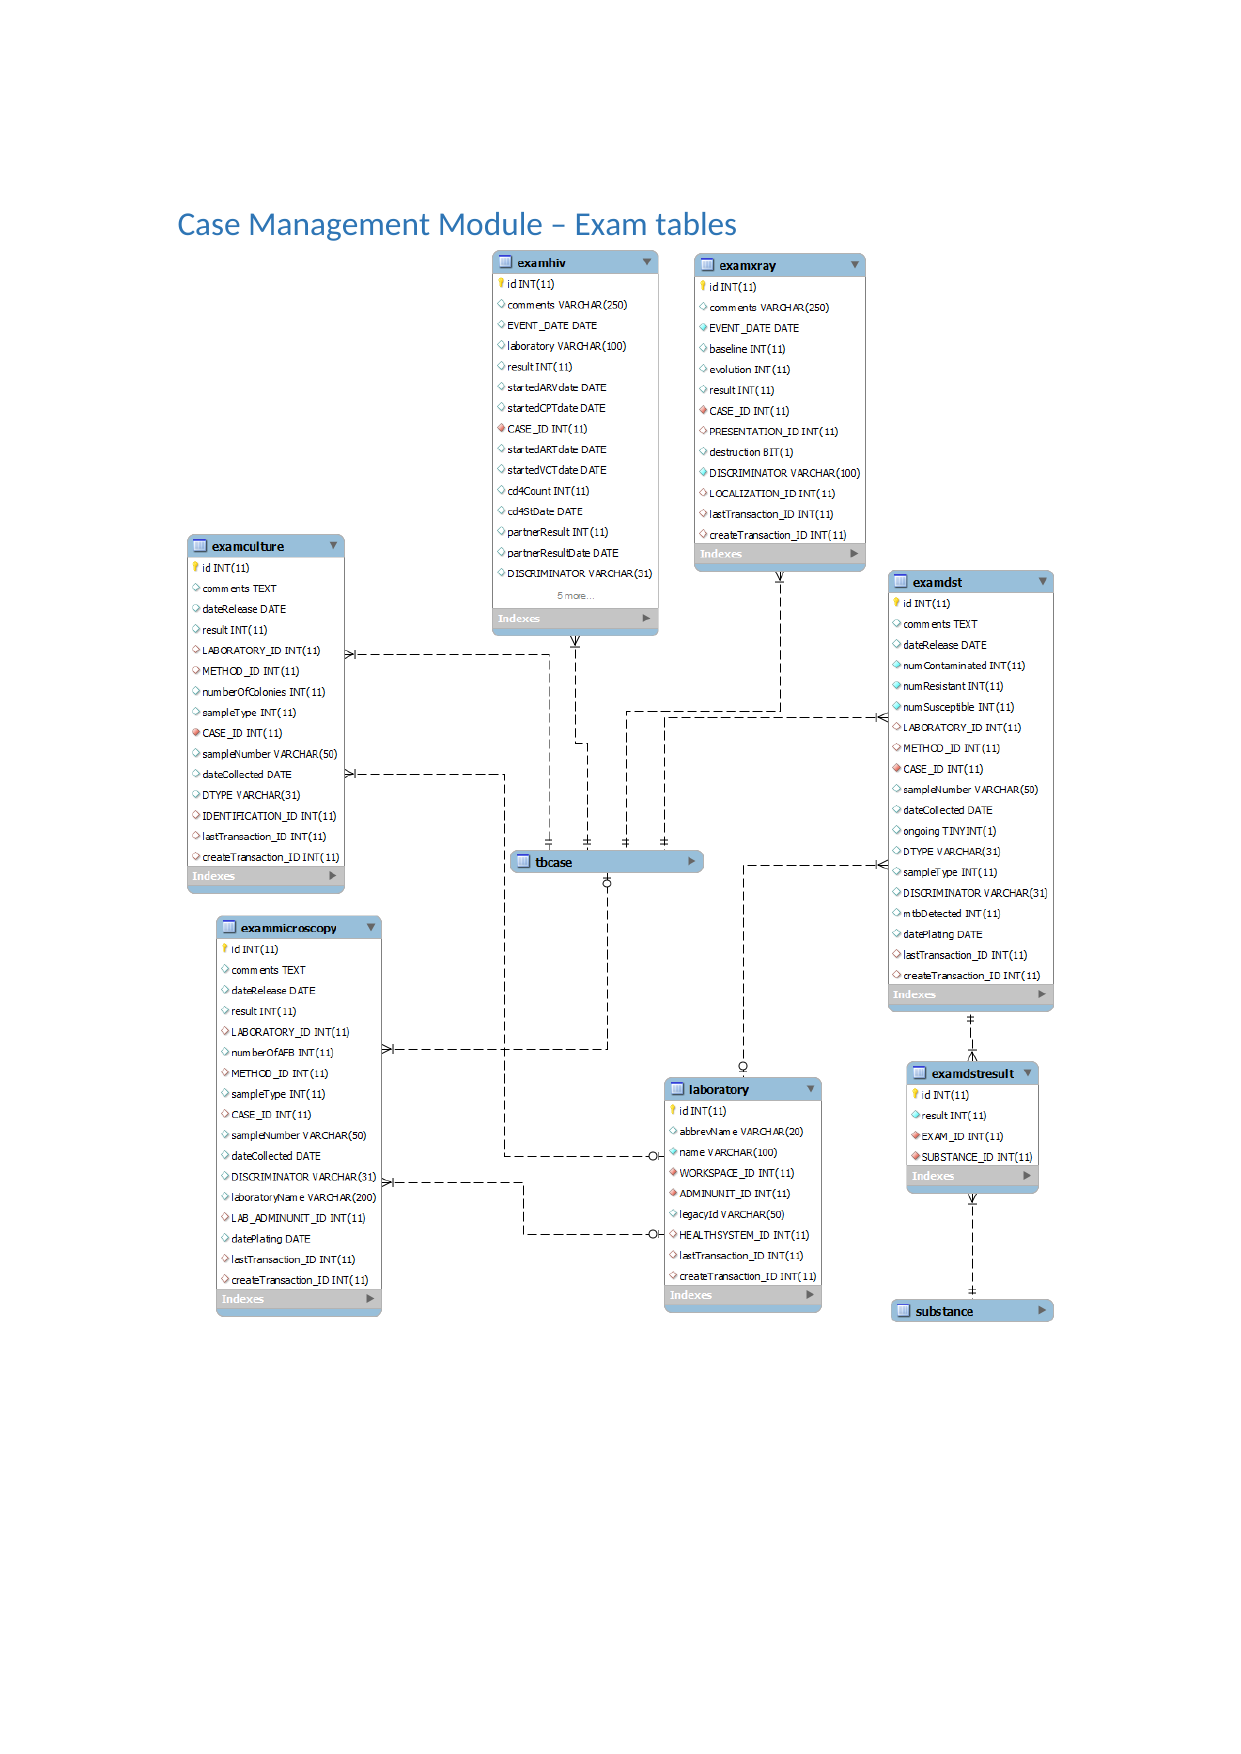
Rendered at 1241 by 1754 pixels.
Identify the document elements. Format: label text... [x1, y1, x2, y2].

picture [177, 246, 1062, 1336]
subtitle Case Management Module – Exam tables [177, 203, 1063, 243]
